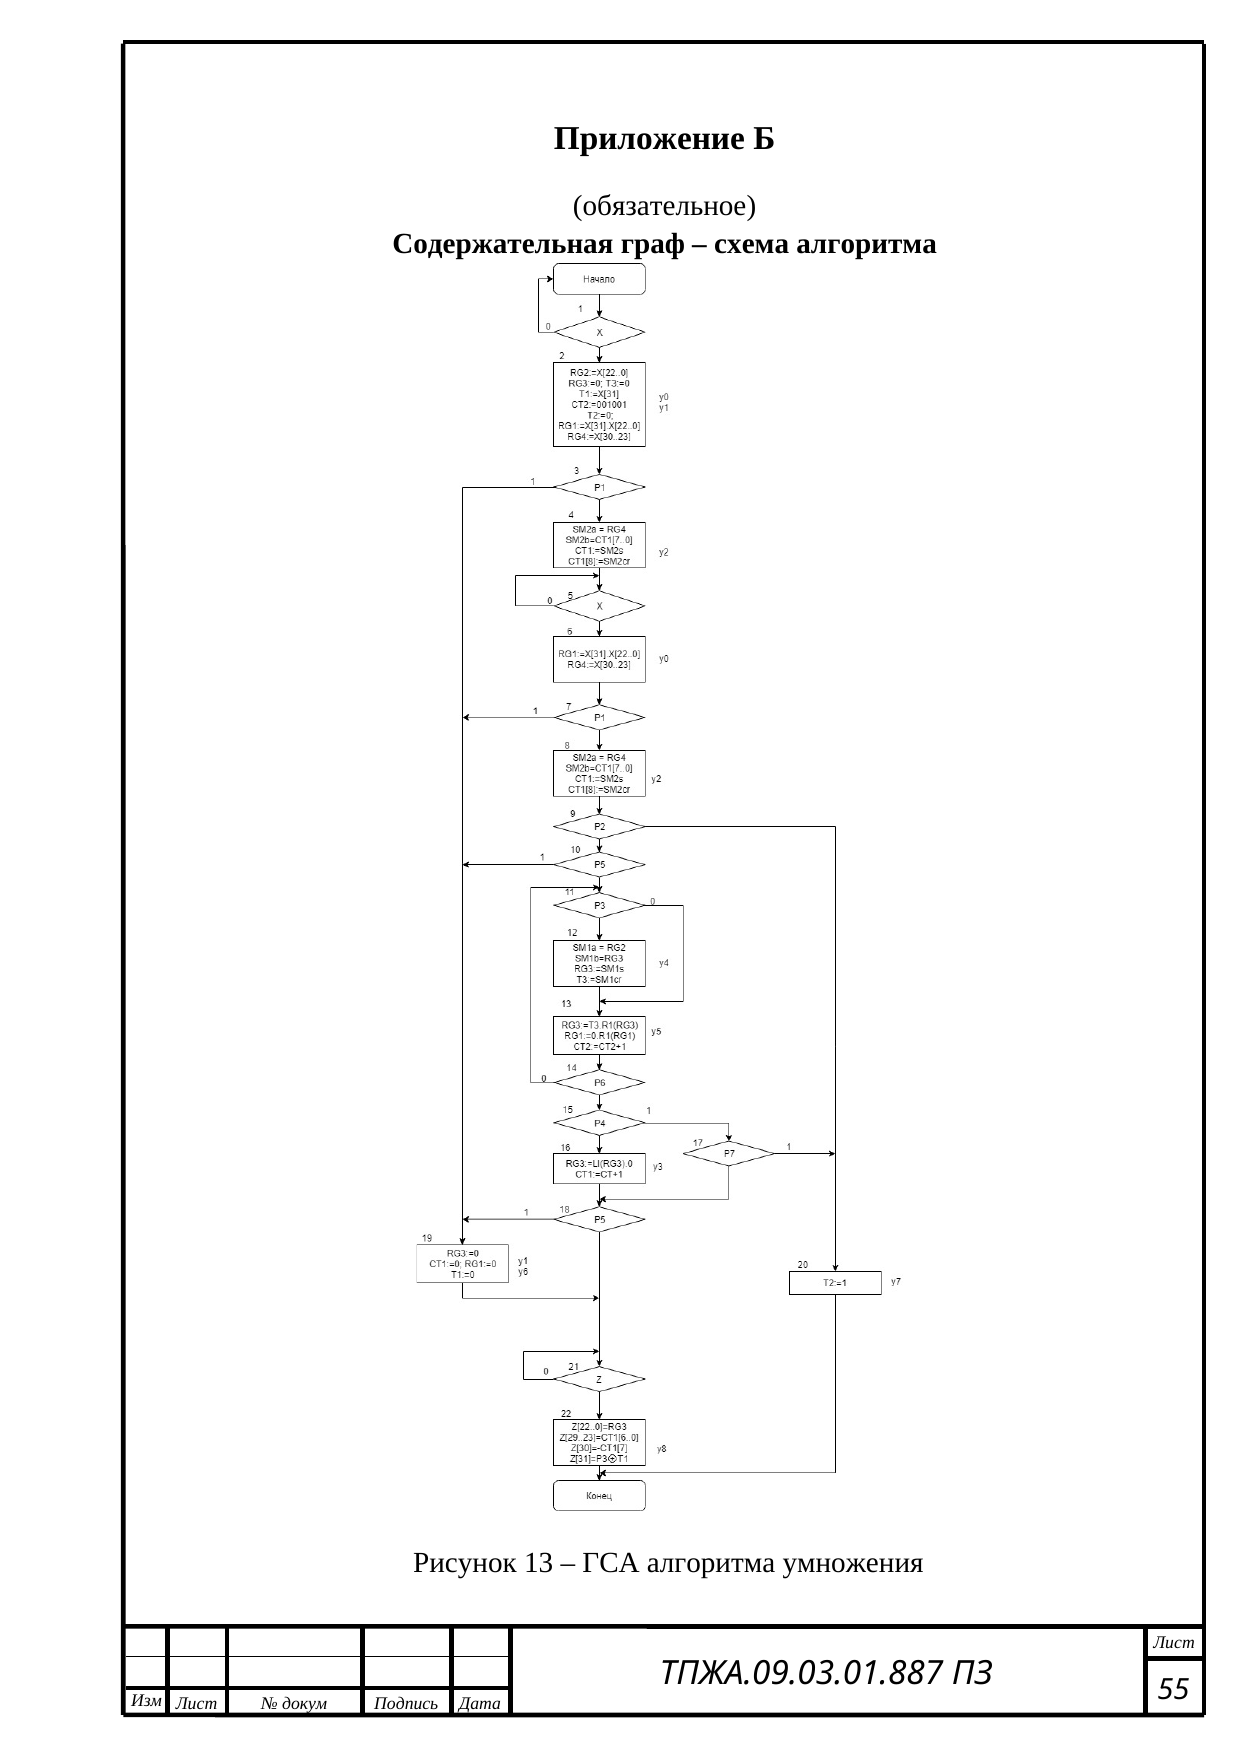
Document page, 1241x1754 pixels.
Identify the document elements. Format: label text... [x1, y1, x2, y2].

picture [416, 263, 913, 1511]
text (обязательное) [177, 188, 1152, 222]
text Содержательная граф – схема алгоритма [177, 226, 1152, 259]
subtitle Приложение Б [177, 118, 1152, 156]
